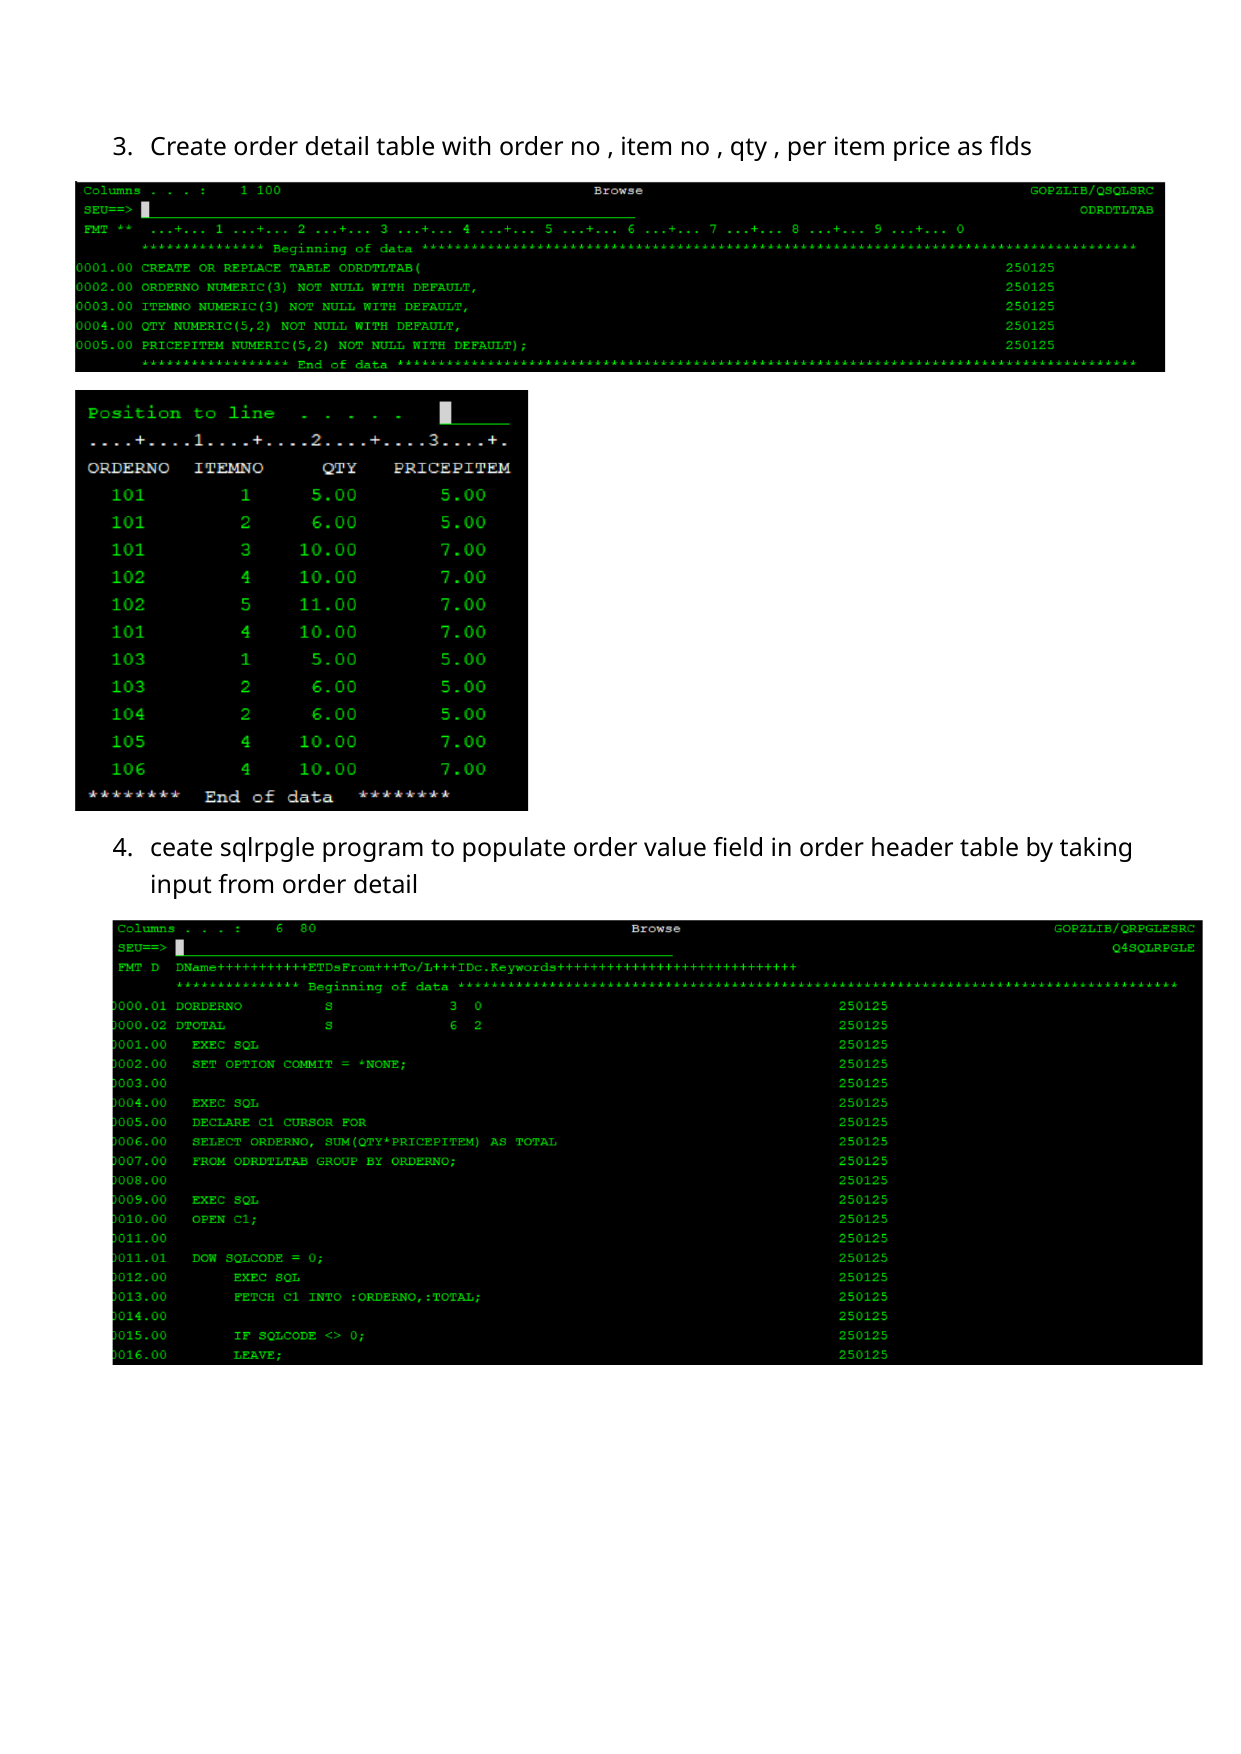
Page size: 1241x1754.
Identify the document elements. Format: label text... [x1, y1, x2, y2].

picture [75, 181, 1166, 372]
picture [112, 920, 1203, 1365]
list ceate sqlrpgle program to populate order value field in order header table by taking input from order detail [112, 830, 1165, 901]
list Create order detail table with order no , item no , qty , per item price as flds [112, 128, 1165, 162]
picture [75, 390, 529, 811]
